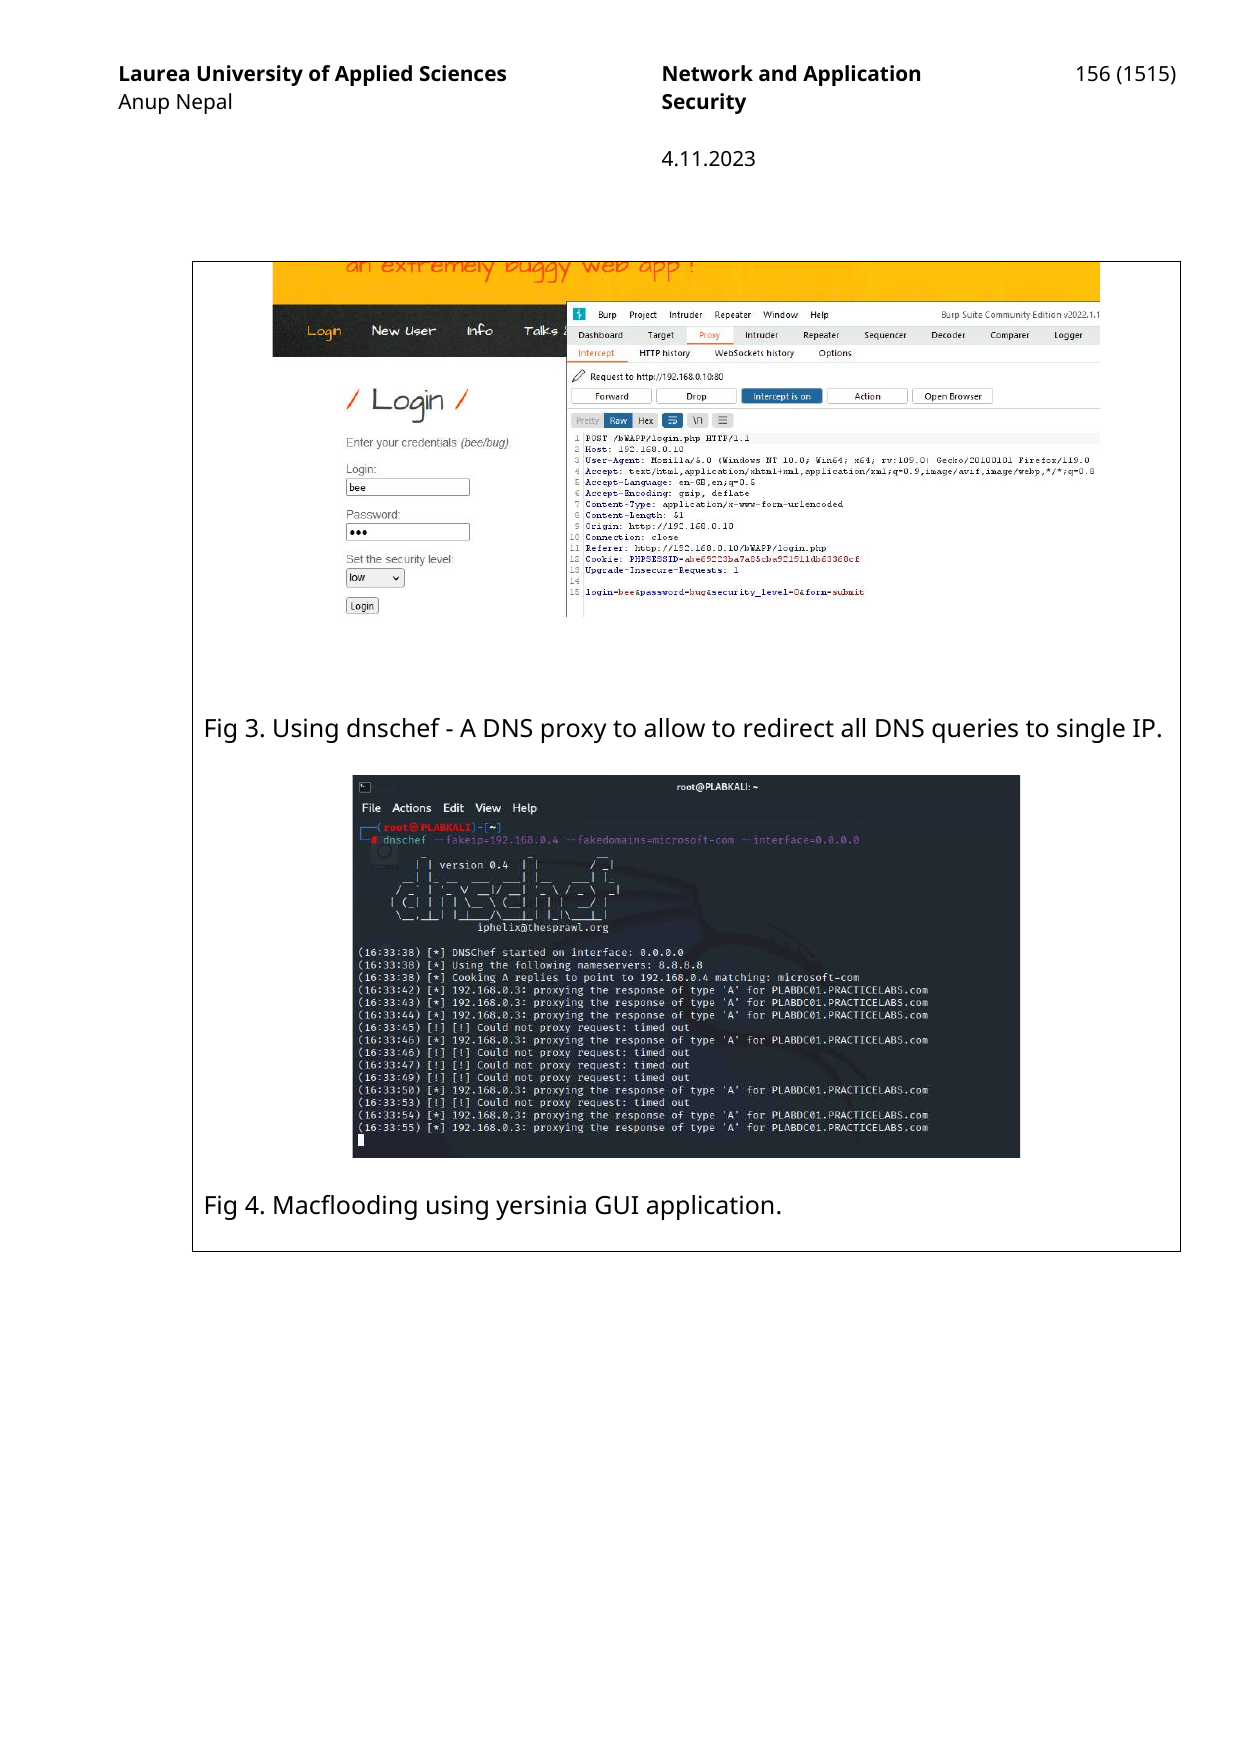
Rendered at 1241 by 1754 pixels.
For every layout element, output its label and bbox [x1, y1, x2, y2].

picture [352, 775, 1021, 1158]
picture [272, 262, 1100, 617]
table_header [193, 262, 1180, 1251]
